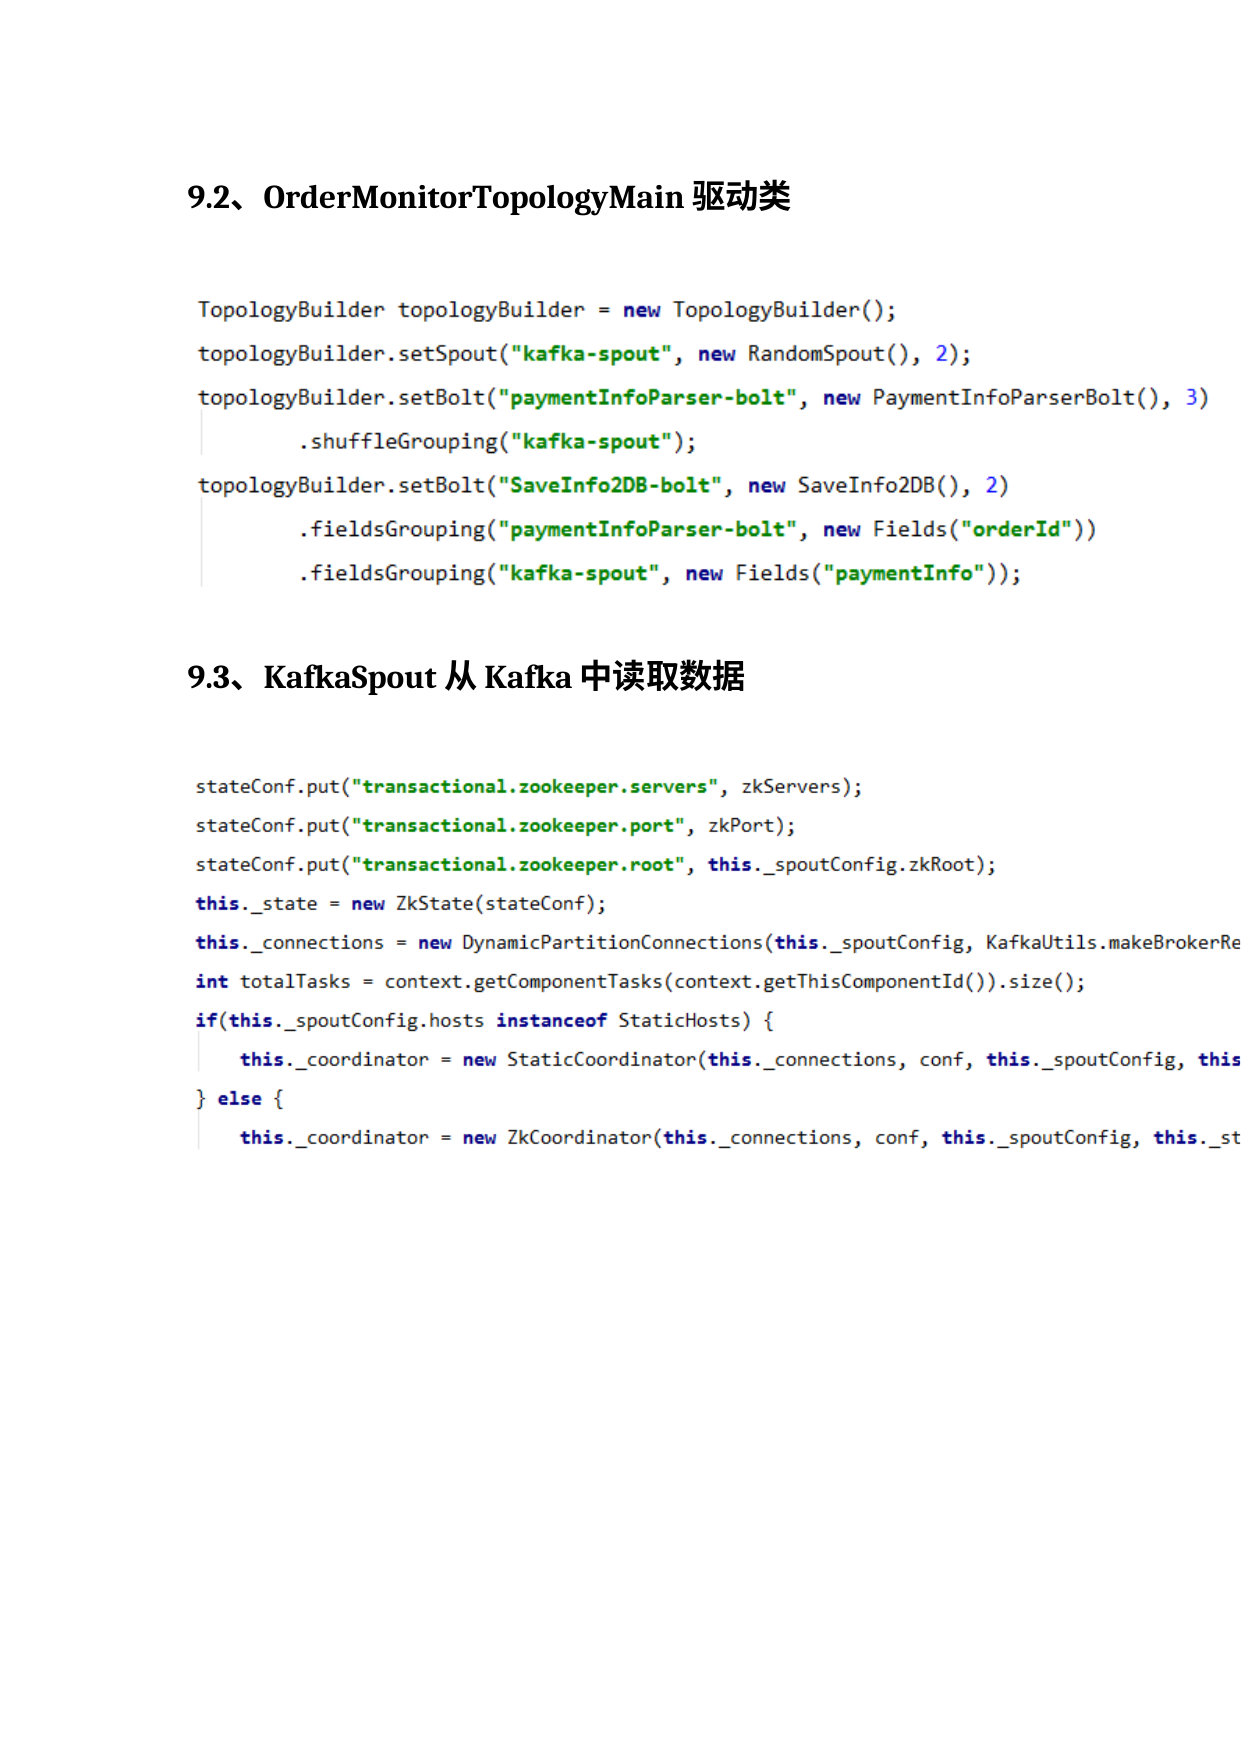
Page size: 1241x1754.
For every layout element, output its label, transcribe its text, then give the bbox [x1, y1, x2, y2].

picture [187, 289, 1241, 604]
subtitle 9.3、KafkaSpout 从Kafka中读取数据 [187, 641, 1053, 706]
picture [187, 768, 1241, 1158]
subtitle 9.2、OrderMonitorTopologyMain 驱动类 [187, 162, 1053, 227]
